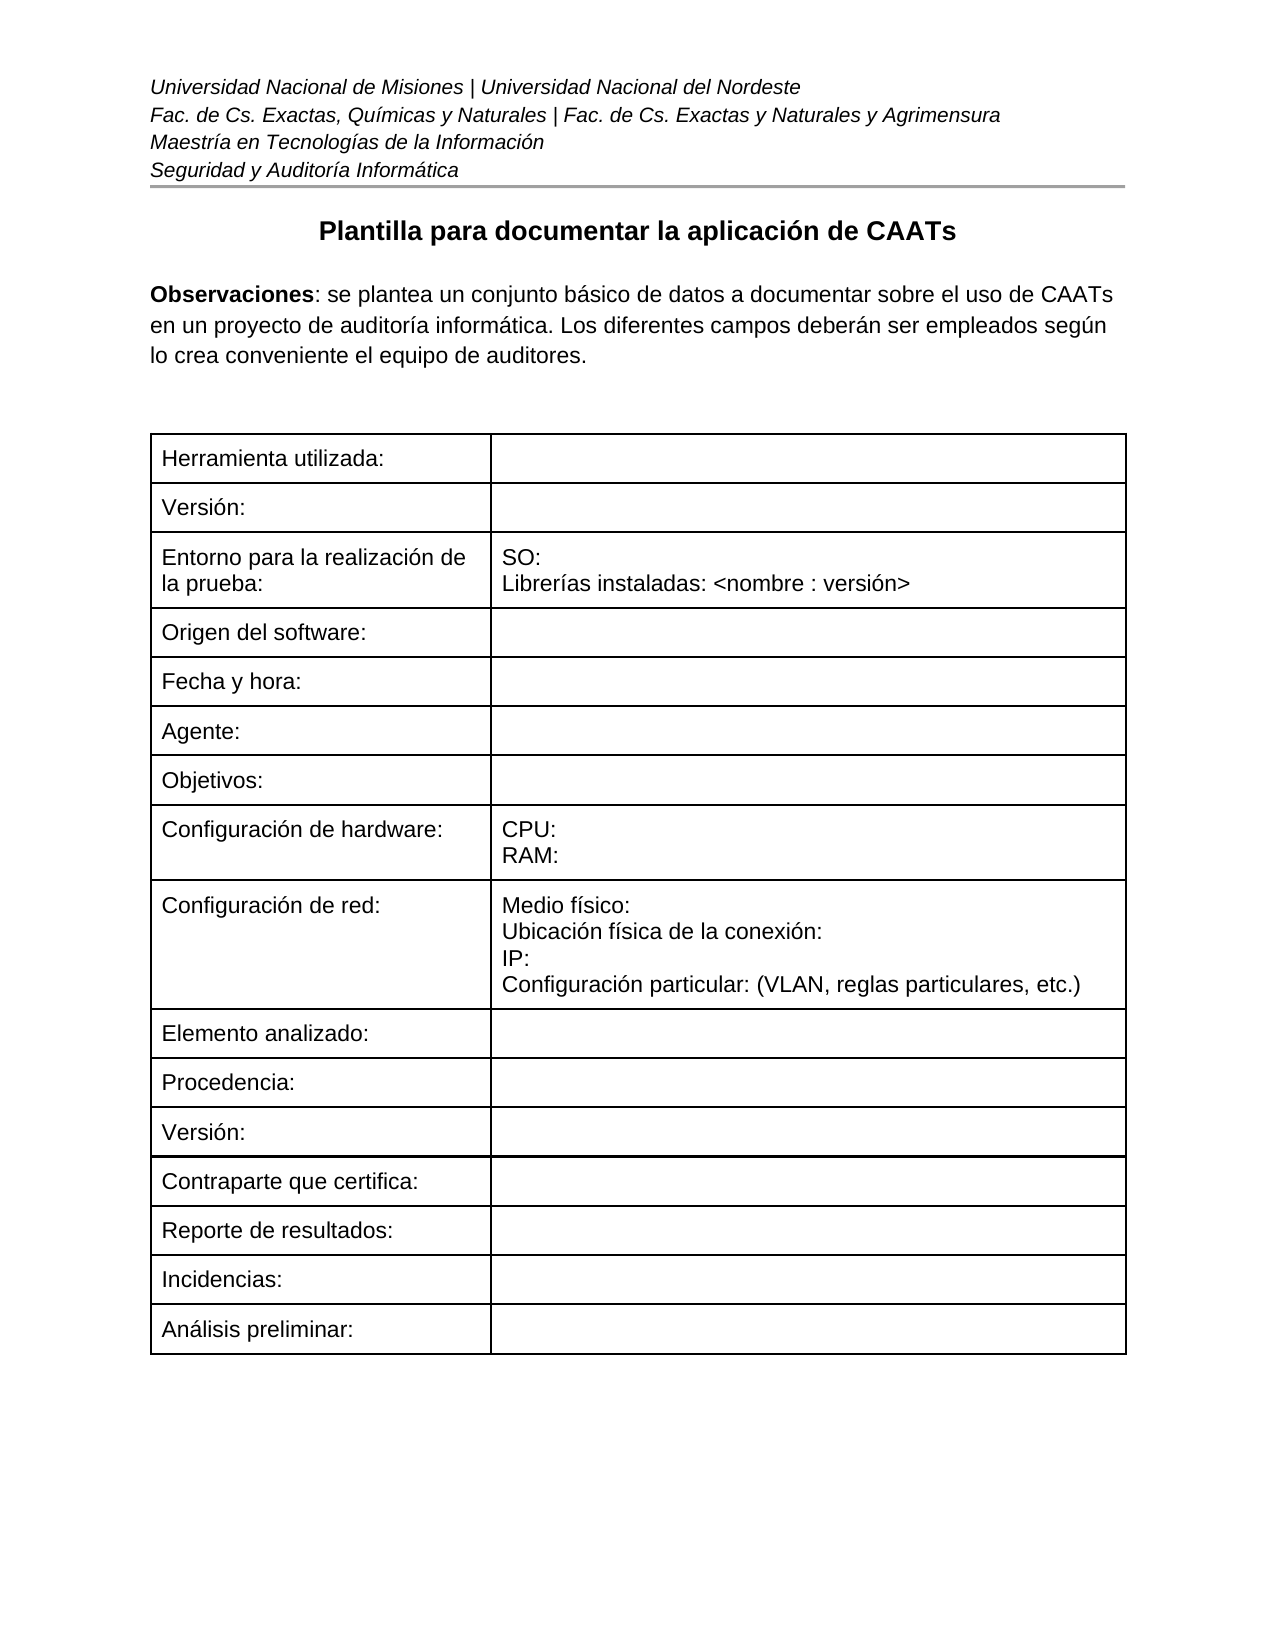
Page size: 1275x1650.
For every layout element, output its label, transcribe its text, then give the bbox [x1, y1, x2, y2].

table_cell [492, 1305, 1125, 1352]
table_cell [492, 1059, 1125, 1106]
table_cell Elemento analizado: [152, 1010, 490, 1057]
table_cell Versión: [152, 1108, 490, 1155]
table_cell Procedencia: [152, 1059, 490, 1106]
table_cell [492, 1158, 1125, 1205]
table_cell Configuración de hardware: [152, 806, 490, 879]
text Observaciones: se plantea un conjunto básico de datos a documentar sobre el uso de CAATs en un proyecto de auditoría informática. Los diferentes campos deberán ser empleados según lo crea conveniente el equipo de auditores. [150, 281, 1125, 368]
table_cell [492, 658, 1125, 705]
text Plantilla para documentar la aplicación de CAATs [150, 215, 1125, 246]
table_cell [492, 1010, 1125, 1057]
table_cell [492, 1108, 1125, 1155]
table_cell Incidencias: [152, 1256, 490, 1303]
table_cell Entorno para la realización de la prueba: [152, 533, 490, 607]
table_cell [492, 609, 1125, 656]
table_cell Análisis preliminar: [152, 1305, 490, 1352]
table_cell Origen del software: [152, 609, 490, 656]
table_cell [492, 484, 1125, 531]
table_cell Medio físico: Ubicación física de la conexión: IP: Configuración particular: (VLAN, reglas particulares, etc.) [492, 881, 1125, 1008]
table_cell [492, 756, 1125, 804]
table_cell Fecha y hora: [152, 658, 490, 705]
table_header Herramienta utilizada: [152, 435, 490, 482]
table_cell Configuración de red: [152, 881, 490, 1008]
table_header [492, 435, 1125, 482]
table_cell Objetivos: [152, 756, 490, 804]
table_cell Agente: [152, 707, 490, 754]
table_cell [492, 707, 1125, 754]
table_cell Versión: [152, 484, 490, 531]
table_cell Reporte de resultados: [152, 1207, 490, 1254]
table_cell SO: Librerías instaladas: <nombre : versión> [492, 533, 1125, 607]
table_cell [492, 1256, 1125, 1303]
table_cell CPU: RAM: [492, 806, 1125, 879]
table_cell Contraparte que certifica: [152, 1158, 490, 1205]
table_cell [492, 1207, 1125, 1254]
